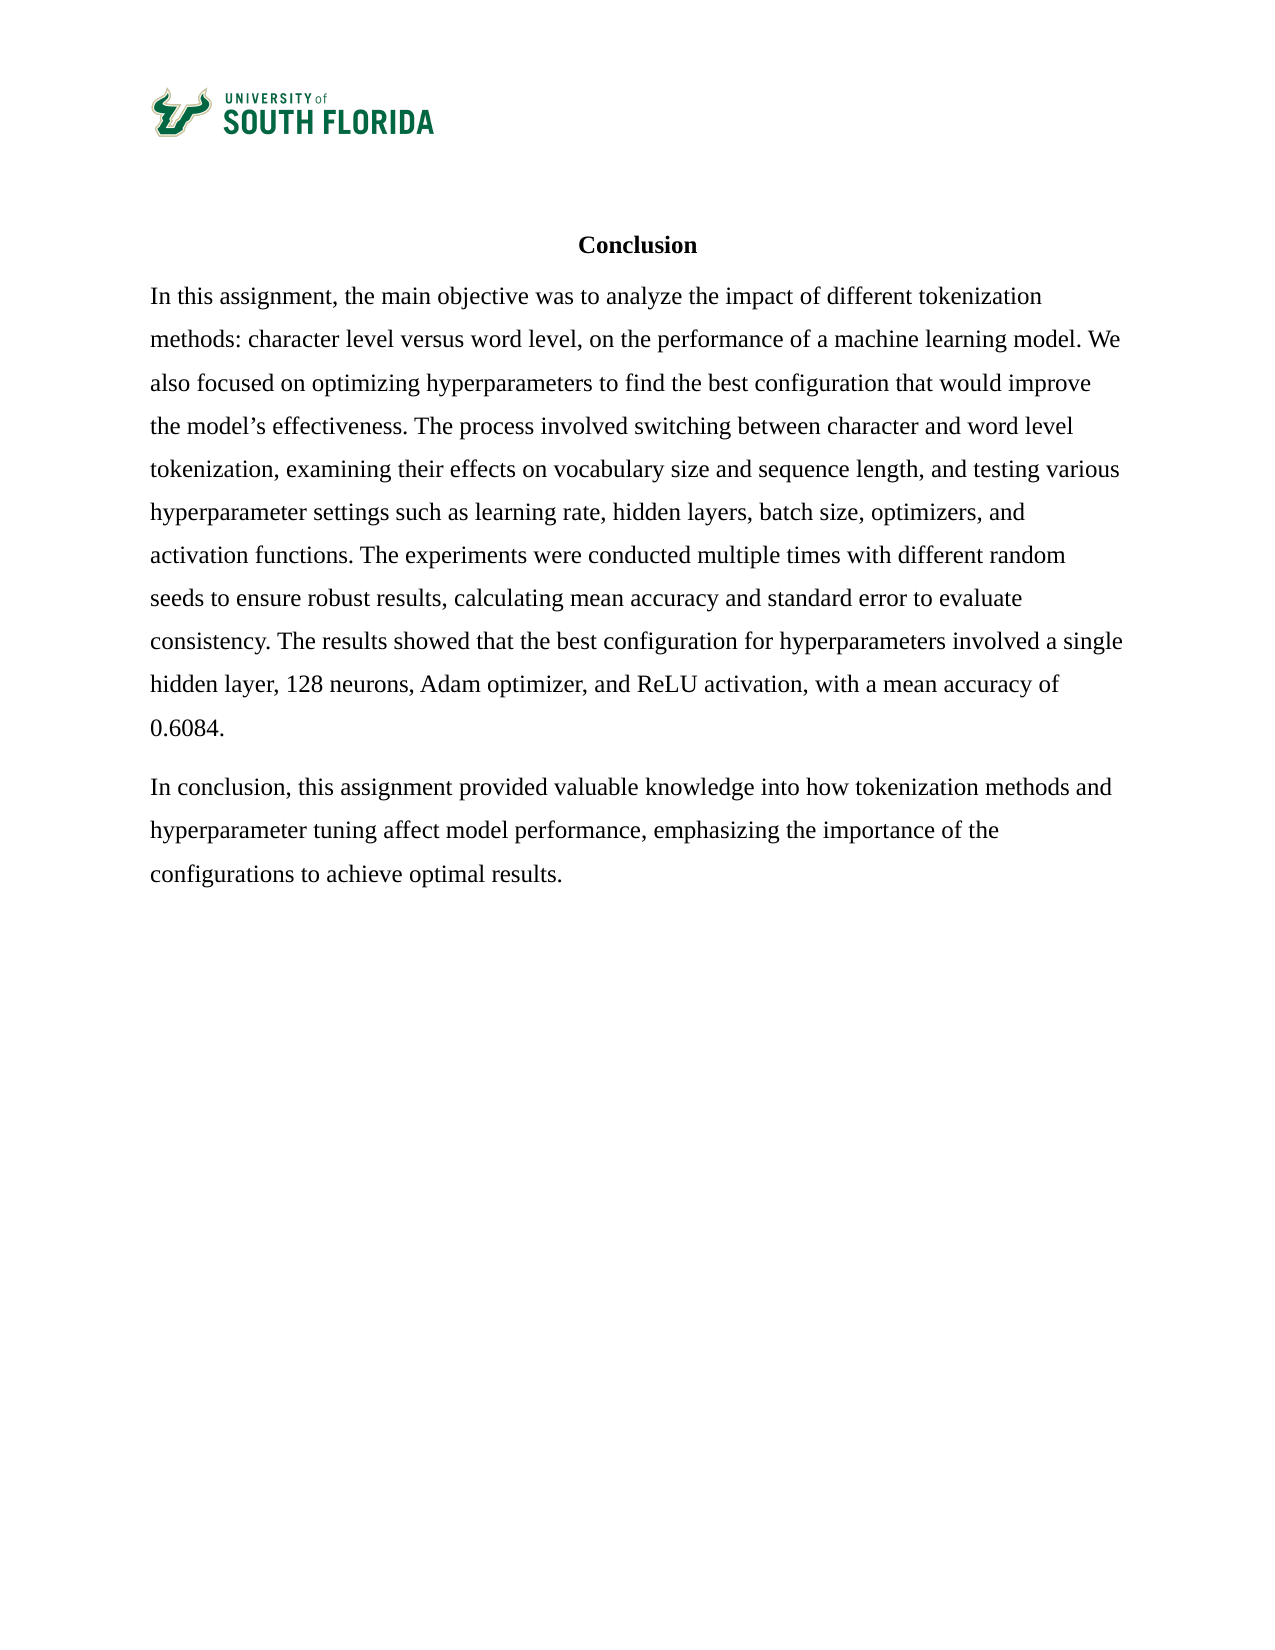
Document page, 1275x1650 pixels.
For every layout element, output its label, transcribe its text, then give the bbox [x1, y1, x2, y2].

text In conclusion, this assignment provided valuable knowledge into how tokenization methods and hyperparameter tuning affect model performance, emphasizing the importance of the configurations to achieve optimal results. [150, 772, 1125, 887]
text In this assignment, the main objective was to analyze the impact of different tokenization methods: character level versus word level, on the performance of a machine learning model. We also focused on optimizing hyperparameters to find the best configuration that would improve the model’s effectiveness. The process involved switching between character and word level tokenization, examining their effects on vocabulary size and sequence length, and testing various hyperparameter settings such as learning rate, hidden layers, batch size, optimizers, and activation functions. The experiments were conducted multiple times with different random seeds to ensure robust results, calculating mean accuracy and standard error to evaluate consistency. The results showed that the best configuration for hyperparameters involved a single hidden layer, 128 neurons, Adam optimizer, and ReLU activation, with a mean accuracy of 0.6084. [150, 281, 1125, 741]
subtitle Conclusion [150, 230, 1125, 259]
picture [150, 75, 436, 171]
